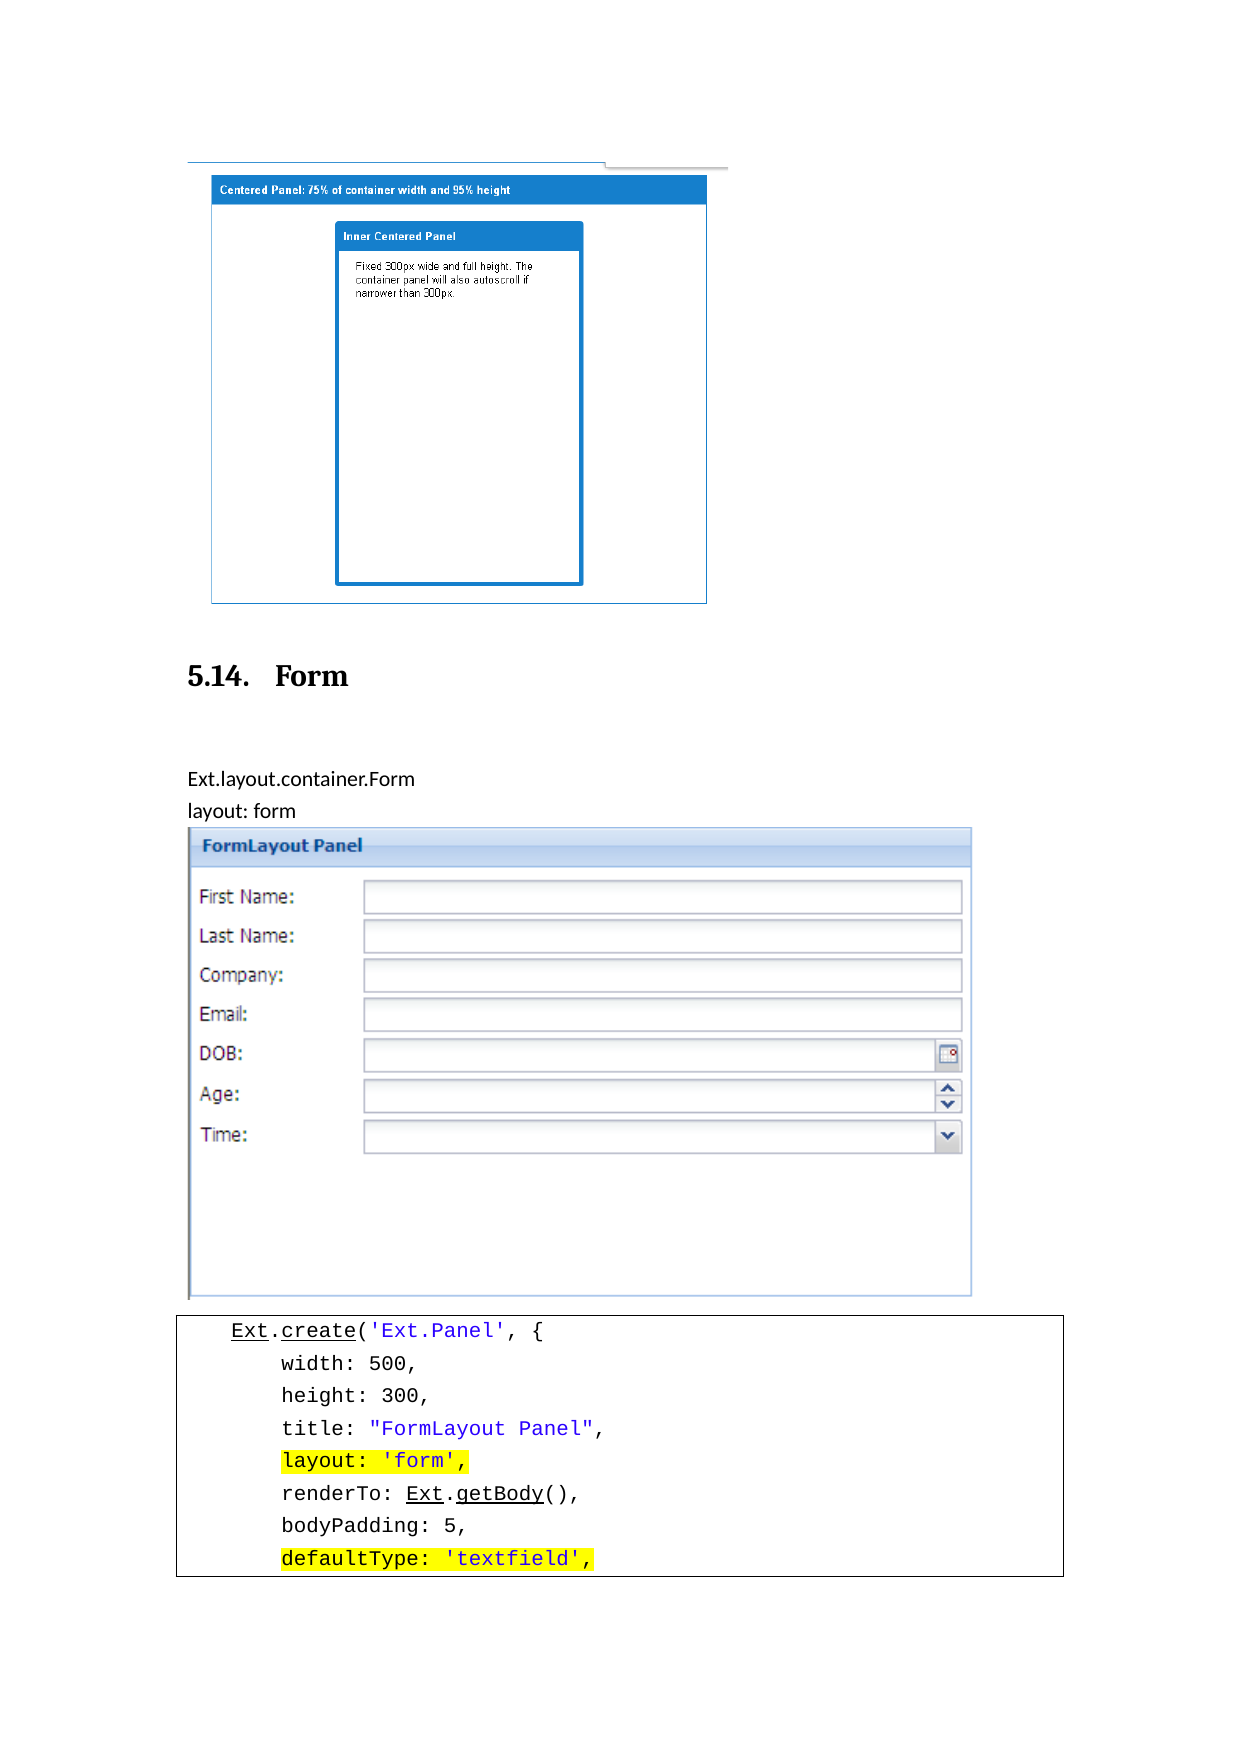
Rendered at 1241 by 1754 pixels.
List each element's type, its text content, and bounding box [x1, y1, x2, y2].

text layout: form [187, 795, 1053, 827]
picture [187, 162, 729, 610]
text Ext.layout.container.Form [187, 762, 1053, 795]
picture [187, 827, 977, 1300]
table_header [177, 1316, 1063, 1576]
subtitle Form [187, 644, 1053, 709]
